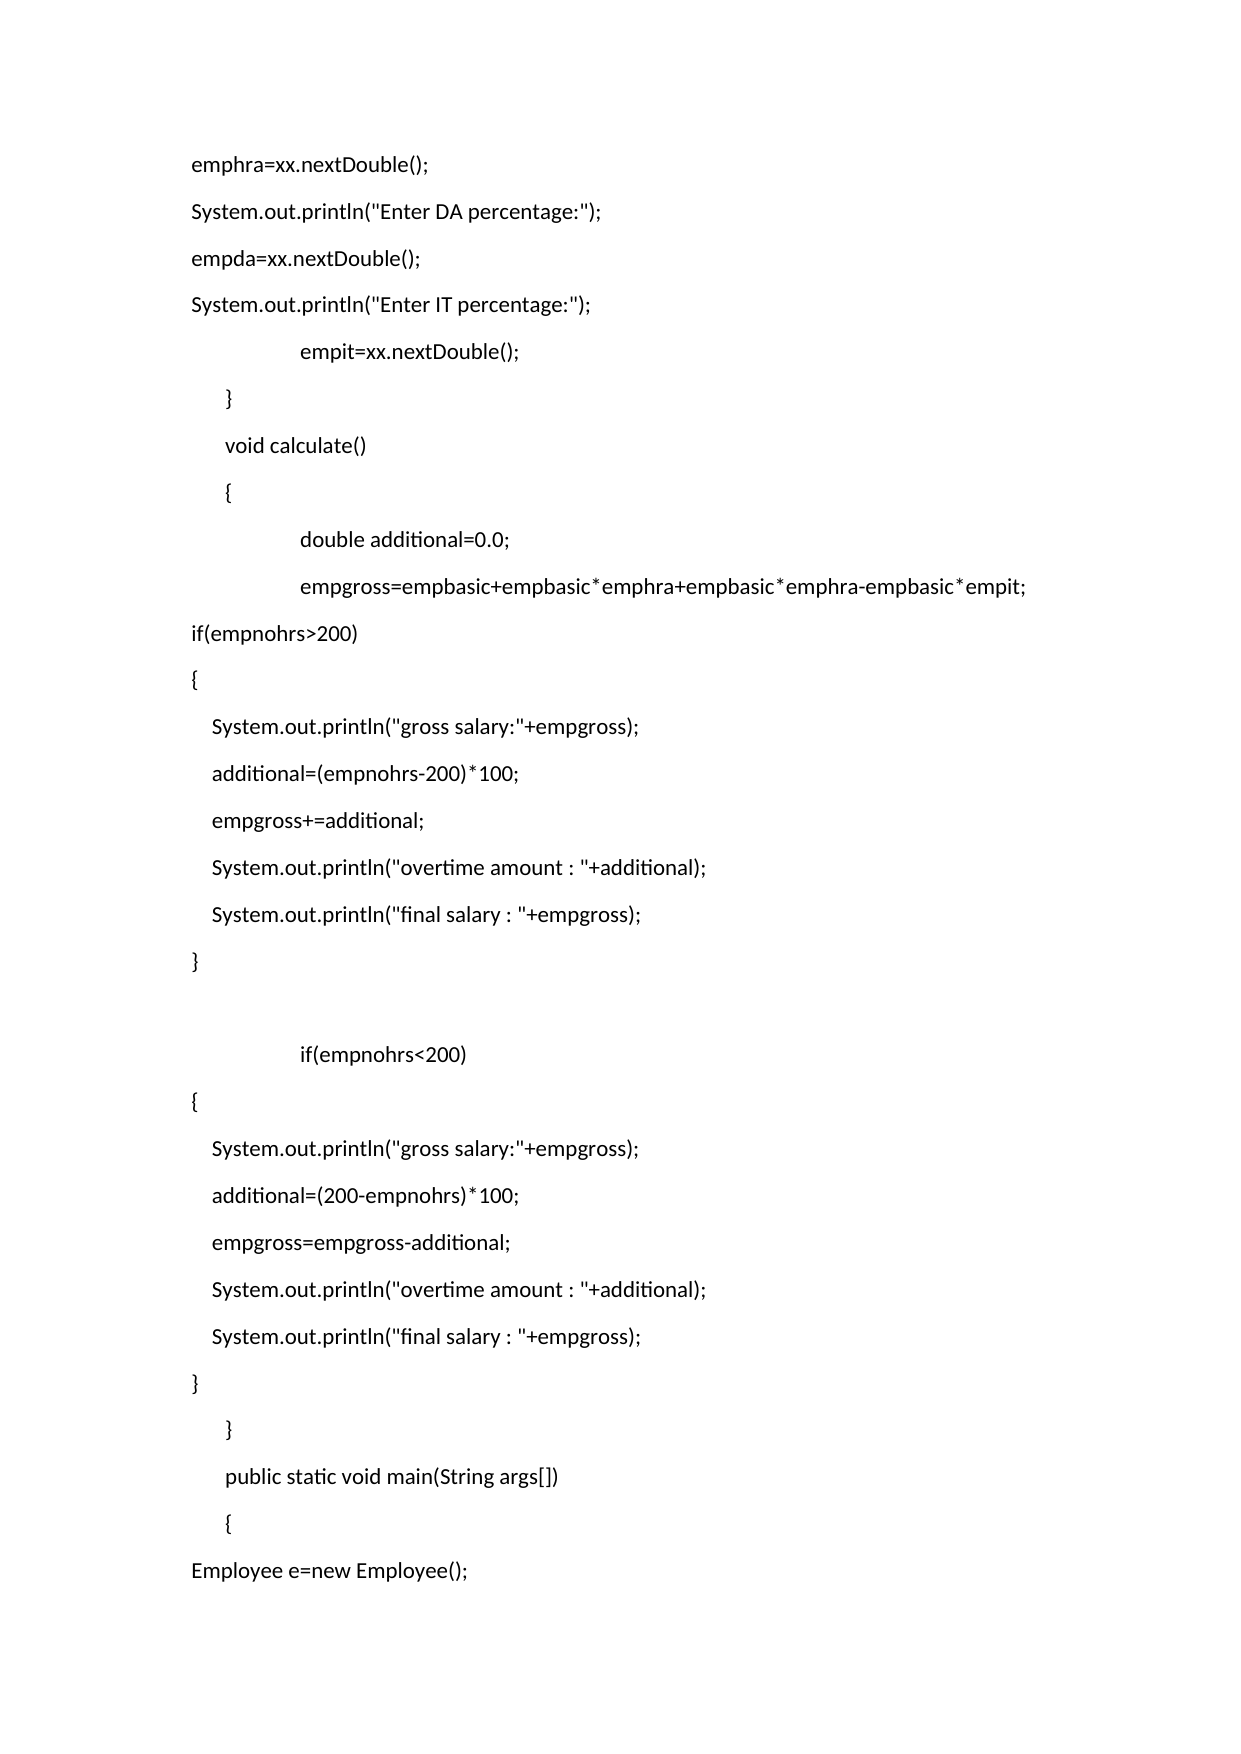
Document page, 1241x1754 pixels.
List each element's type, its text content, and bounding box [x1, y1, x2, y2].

text empit=xx.nextDouble(); [150, 337, 1090, 366]
text empda=xx.nextDouble(); [150, 244, 1090, 272]
text System.out.println("Enter DA percentage:"); [150, 197, 1090, 225]
text { [150, 666, 1090, 694]
text } [150, 947, 1090, 975]
text } [150, 384, 1090, 412]
text { [150, 1509, 1090, 1537]
text System.out.println("overtime amount : "+additional); [150, 1275, 1090, 1303]
text empgross=empgross-additional; [150, 1228, 1090, 1256]
text System.out.println("final salary : "+empgross); [150, 900, 1090, 928]
text empgross+=additional; [150, 806, 1090, 834]
text System.out.println("gross salary:"+empgross); [150, 1134, 1090, 1162]
text double additional=0.0; [150, 525, 1090, 553]
text public static void main(String args[]) [150, 1462, 1090, 1491]
text empgross=empbasic+empbasic*emphra+empbasic*emphra-empbasic*empit; [150, 572, 1090, 600]
text System.out.println("Enter IT percentage:"); [150, 291, 1090, 319]
text } [150, 1416, 1090, 1444]
text additional=(empnohrs-200)*100; [150, 759, 1090, 787]
text System.out.println("overtime amount : "+additional); [150, 853, 1090, 881]
text additional=(200-empnohrs)*100; [150, 1181, 1090, 1209]
text System.out.println("final salary : "+empgross); [150, 1322, 1090, 1350]
text } [150, 1369, 1090, 1397]
text if(empnohrs>200) [150, 619, 1090, 647]
text System.out.println("gross salary:"+empgross); [150, 712, 1090, 741]
text emphra=xx.nextDouble(); [150, 150, 1090, 178]
text if(empnohrs<200) [150, 1041, 1090, 1069]
text Employee e=new Employee(); [150, 1556, 1090, 1584]
text { [150, 1087, 1090, 1116]
text void calculate() [150, 431, 1090, 459]
text { [150, 478, 1090, 506]
